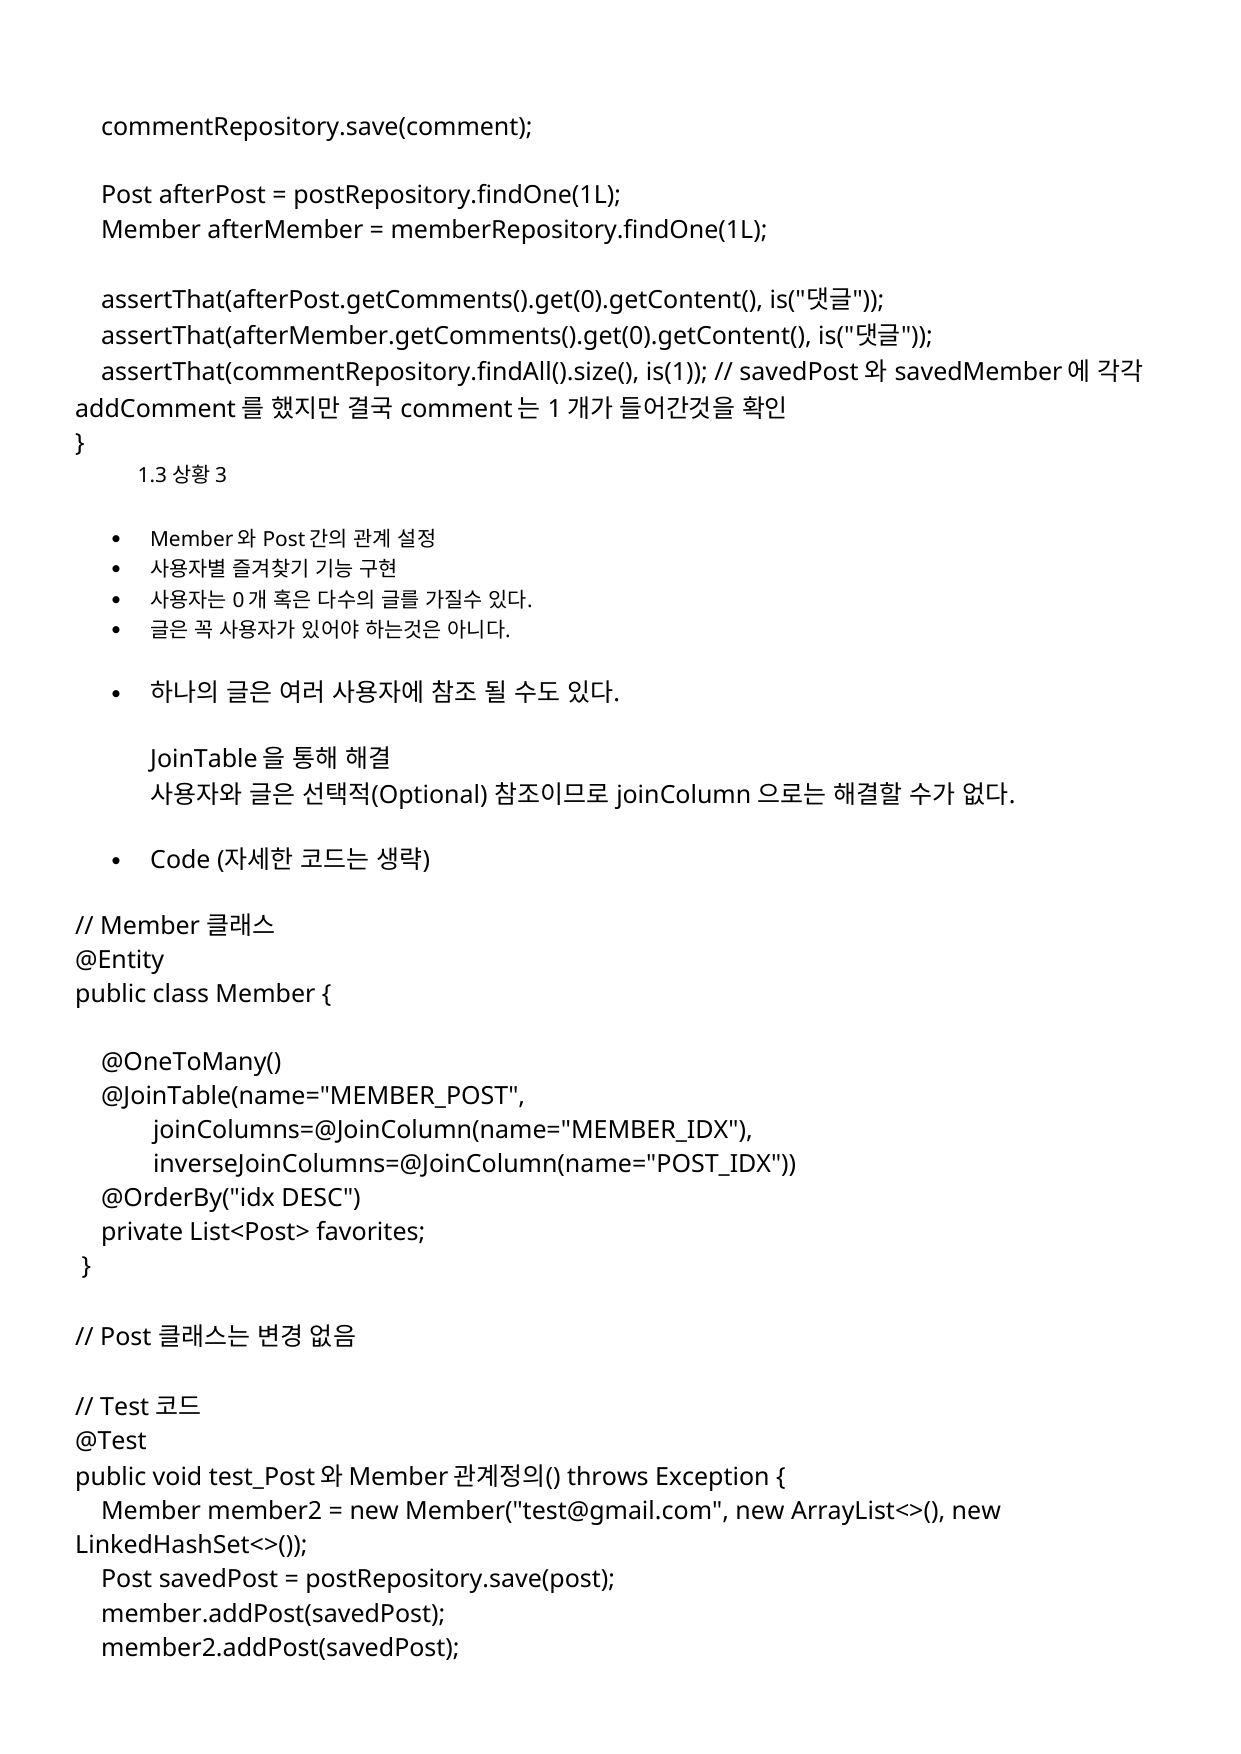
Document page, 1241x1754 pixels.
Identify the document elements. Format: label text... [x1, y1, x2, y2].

text assertThat(afterPost.getComments().get(0).getContent(), is("댓글")); [75, 279, 1165, 316]
list 사용자별 즐겨찾기 기능 구현 [112, 553, 1165, 583]
subtitle 1.3 상황3 [137, 458, 1165, 489]
text @Entity [75, 941, 1165, 976]
text Post afterPost = postRepository.findOne(1L); [75, 177, 1165, 211]
text @OrderBy("idx DESC") [75, 1180, 1165, 1214]
list 하나의 글은 여러 사용자에 참조 될 수도 있다. [112, 673, 1165, 709]
text public class Member { [75, 976, 1165, 1009]
text } [75, 1248, 1165, 1282]
text inverseJoinColumns=@JoinColumn(name="POST_IDX")) [75, 1146, 1165, 1180]
text member.addPost(savedPost); [75, 1595, 1165, 1629]
text // Post 클래스는 변경 없음 [75, 1316, 1165, 1352]
text // Test 코드 [75, 1386, 1165, 1423]
text Member afterMember = memberRepository.findOne(1L); [75, 211, 1165, 245]
text @JoinTable(name="MEMBER_POST", [75, 1078, 1165, 1112]
text public void test_Post와Member관계정의() throws Exception { [75, 1457, 1165, 1493]
text @OneToMany() [75, 1044, 1165, 1078]
text commentRepository.save(comment); [75, 109, 1165, 143]
text assertThat(commentRepository.findAll().size(), is(1)); // savedPost와 savedMember에 각각 addComment를 했지만 결국 comment는 1개가 들어간것을 확인 [75, 352, 1165, 424]
text } [75, 424, 1165, 458]
text Member member2 = new Member("test@gmail.com", new ArrayList<>(), new LinkedHashSet<>()); [75, 1493, 1165, 1561]
text // Member 클래스 [75, 905, 1165, 941]
list 글은 꼭 사용자가 있어야 하는것은 아니다. [112, 613, 1165, 643]
text @Test [75, 1423, 1165, 1457]
text assertThat(afterMember.getComments().get(0).getContent(), is("댓글")); [75, 316, 1165, 352]
text member2.addPost(savedPost); [75, 1629, 1165, 1663]
text JoinTable을 통해 해결 사용자와 글은 선택적(Optional) 참조이므로 joinColumn 으로는 해결할 수가 없다. [150, 738, 1165, 811]
list Member와 Post간의 관계 설정 [112, 522, 1165, 553]
text private List<Post> favorites; [75, 1214, 1165, 1248]
list Code (자세한 코드는 생략) [112, 840, 1165, 876]
text joinColumns=@JoinColumn(name="MEMBER_IDX"), [75, 1112, 1165, 1146]
text Post savedPost = postRepository.save(post); [75, 1561, 1165, 1595]
list 사용자는 0개 혹은 다수의 글를 가질수 있다. [112, 583, 1165, 613]
